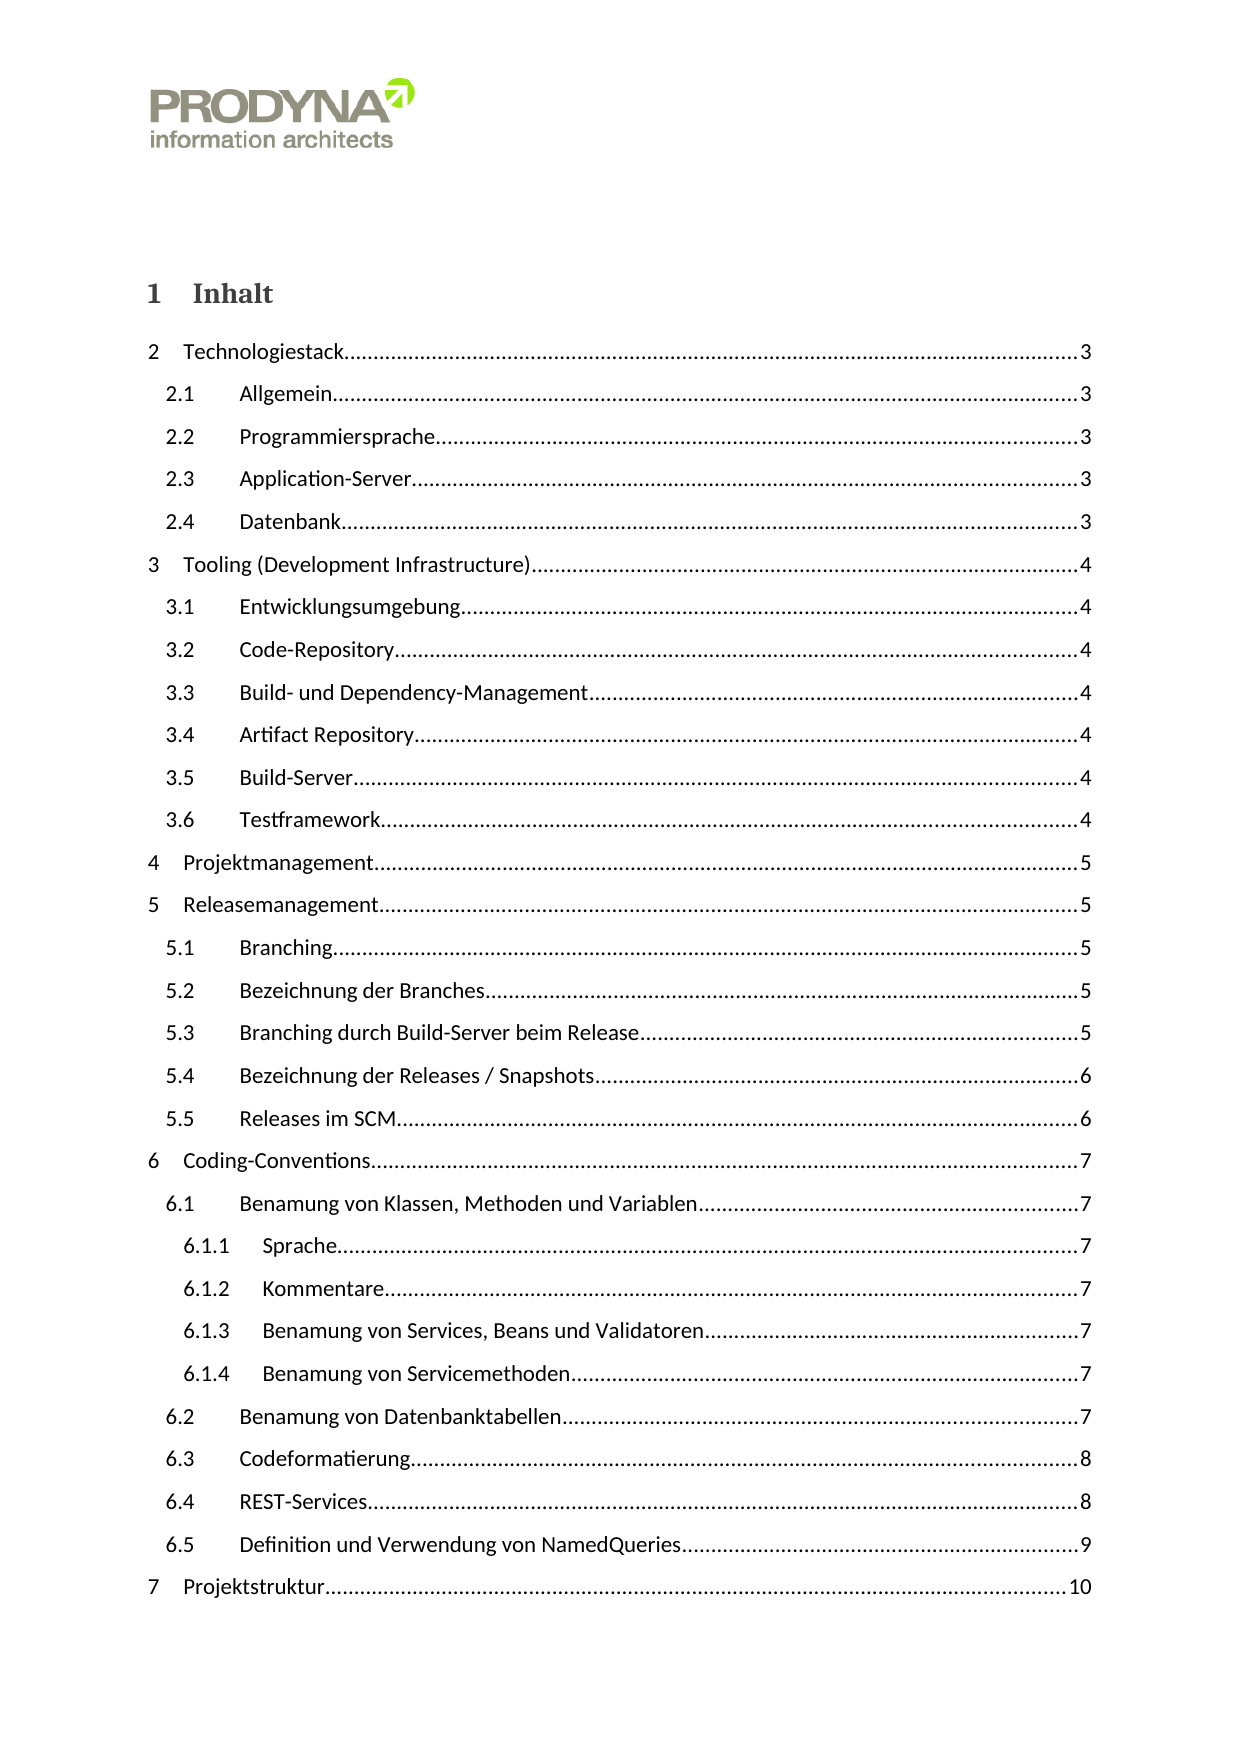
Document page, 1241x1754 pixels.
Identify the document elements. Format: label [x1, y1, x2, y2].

picture [147, 73, 415, 151]
